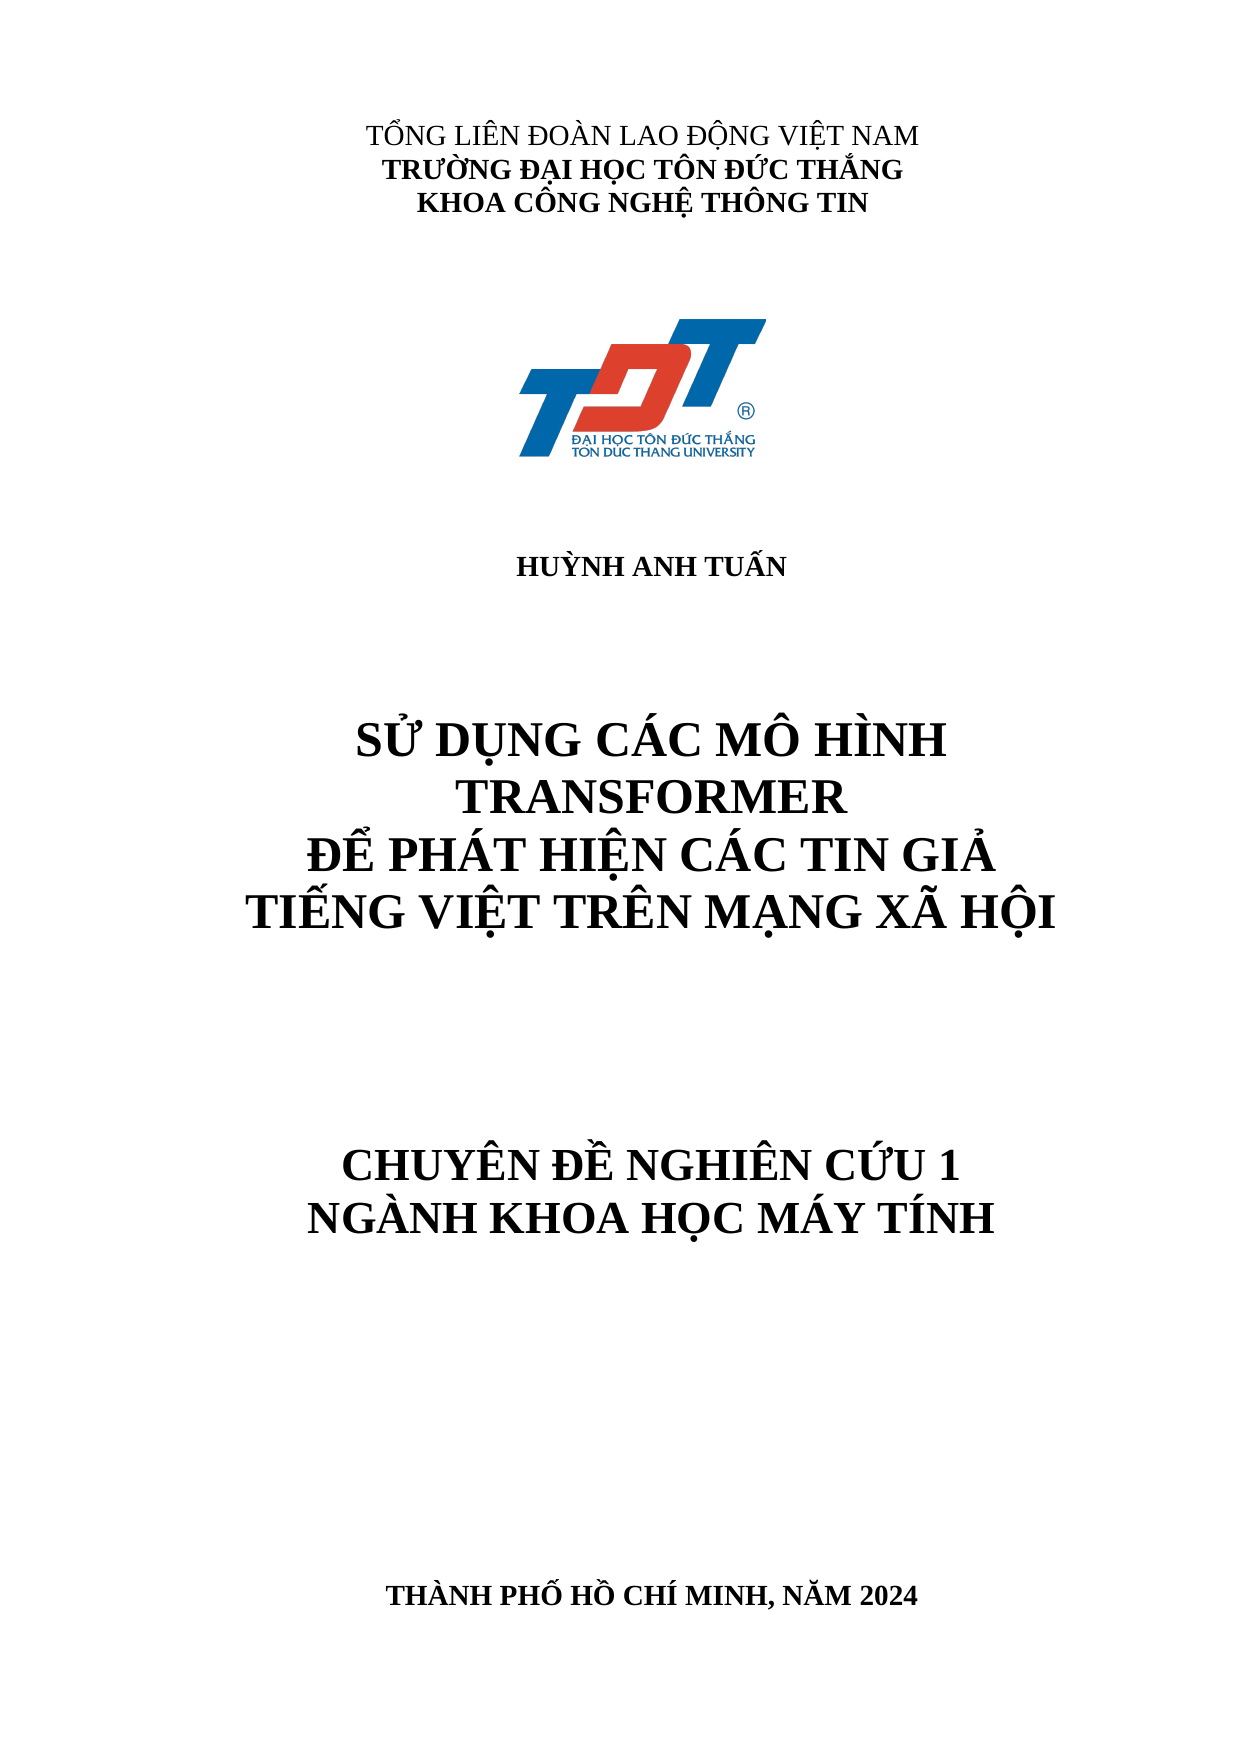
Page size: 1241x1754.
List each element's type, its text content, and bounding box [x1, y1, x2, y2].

text TRANSFORMER [150, 767, 1078, 825]
text SỬ DỤNG CÁC MÔ HÌNH [150, 710, 1078, 767]
text THÀNH PHỐ HỒ CHÍ MINH, NĂM 2024 [150, 1578, 1078, 1612]
text NGÀNH KHOA HỌC MÁY TÍNH [150, 1190, 1078, 1243]
text ĐỂ PHÁT HIỆN CÁC TIN GIẢ [150, 825, 1078, 882]
picture [519, 319, 767, 457]
text KHOA CÔNG NGHỆ THÔNG TIN [150, 186, 1135, 219]
text TỔNG LIÊN ĐOÀN LAO ĐỘNG VIỆT NAM [150, 118, 1135, 152]
text HUỲNH ANH TUẤN [150, 552, 1078, 583]
text TRƯỜNG ĐẠI HỌC TÔN ĐỨC THẮNG [150, 152, 1135, 186]
text TIẾNG VIỆT TRÊN MẠNG XÃ HỘI [150, 882, 1078, 940]
text CHUYÊN ĐỀ NGHIÊN CỨU 1 [150, 1138, 1078, 1190]
